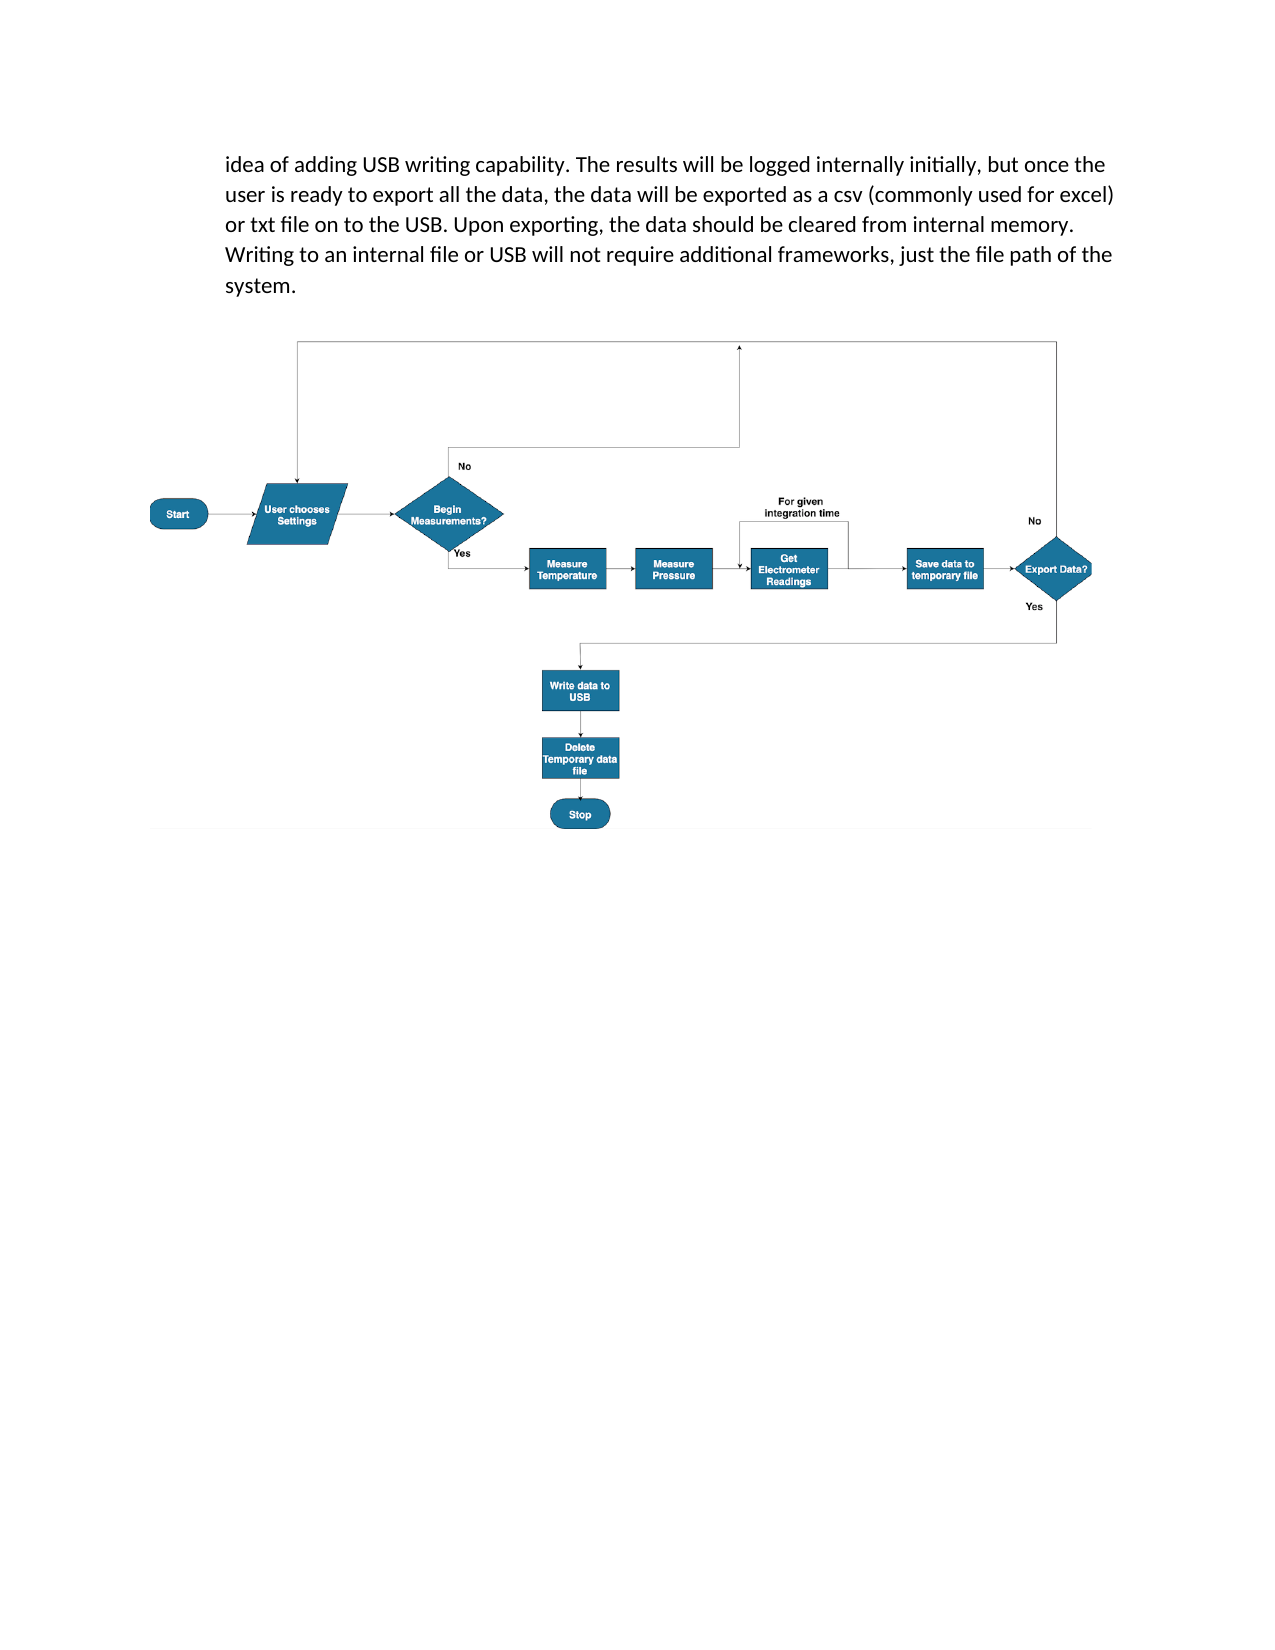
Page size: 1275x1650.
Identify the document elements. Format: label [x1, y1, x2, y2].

list [225, 150, 1125, 299]
picture [150, 317, 1092, 829]
